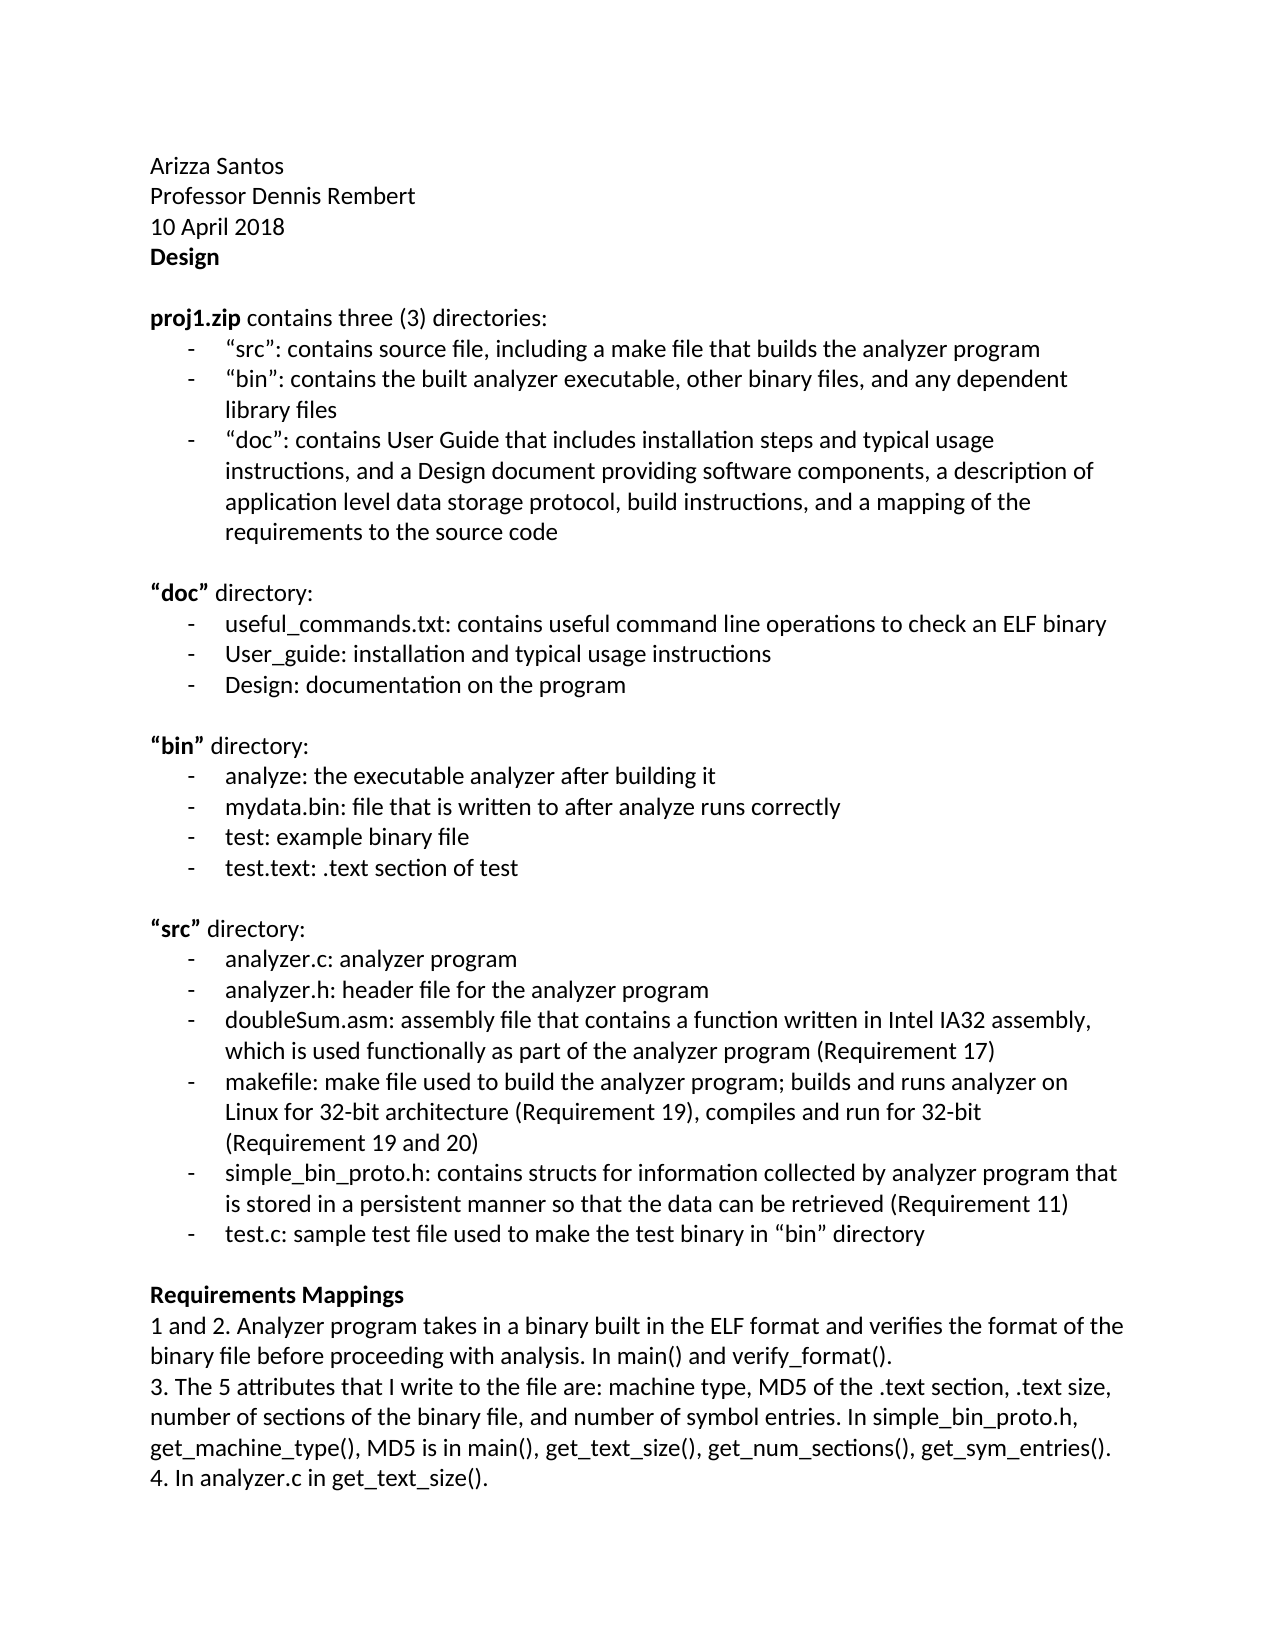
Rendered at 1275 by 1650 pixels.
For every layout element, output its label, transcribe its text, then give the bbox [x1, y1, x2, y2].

list test: example binary file [187, 821, 1125, 852]
text Arizza Santos [150, 150, 1125, 181]
list “src”: contains source file, including a make file that builds the analyzer program [187, 333, 1125, 364]
list makefile: make file used to build the analyzer program; builds and runs analyzer on Linux for 32-bit architecture (Requirement 19), compiles and run for 32-bit (Requirement 19 and 20) [187, 1066, 1125, 1157]
list Design: documentation on the program [187, 669, 1125, 699]
text Design [150, 242, 1125, 272]
text 10 April 2018 [150, 211, 1125, 242]
list simple_bin_proto.h: contains structs for information collected by analyzer program that is stored in a persistent manner so that the data can be retrieved (Requirement 11) [187, 1157, 1125, 1218]
list analyzer.h: header file for the analyzer program [187, 974, 1125, 1004]
list analyzer.c: analyzer program [187, 943, 1125, 974]
list test.c: sample test file used to make the test binary in “bin” directory [187, 1218, 1125, 1249]
text “bin” directory: [150, 730, 1125, 760]
list “doc”: contains User Guide that includes installation steps and typical usage instructions, and a Design document providing software components, a description of application level data storage protocol, build instructions, and a mapping of the requirements to the source code [187, 425, 1125, 547]
list “bin”: contains the built analyzer executable, other binary files, and any dependent library files [187, 364, 1125, 425]
text 3. The 5 attributes that I write to the file are: machine type, MD5 of the .text section, .text size, number of sections of the binary file, and number of symbol entries. In simple_bin_proto.h, get_machine_type(), MD5 is in main(), get_text_size(), get_num_sections(), get_sym_entries(). [150, 1371, 1125, 1462]
text Professor Dennis Rembert [150, 181, 1125, 211]
list test.text: .text section of test [187, 852, 1125, 882]
list mydata.bin: file that is written to after analyze runs correctly [187, 791, 1125, 821]
text proj1.zip contains three (3) directories: [150, 303, 1125, 333]
text Requirements Mappings [150, 1279, 1125, 1310]
list useful_commands.txt: contains useful command line operations to check an ELF binary [187, 608, 1125, 638]
text “src” directory: [150, 913, 1125, 943]
list doubleSum.asm: assembly file that contains a function written in Intel IA32 assembly, which is used functionally as part of the analyzer program (Requirement 17) [187, 1004, 1125, 1066]
text 4. In analyzer.c in get_text_size(). [150, 1462, 1125, 1493]
text “doc” directory: [150, 577, 1125, 608]
text 1 and 2. Analyzer program takes in a binary built in the ELF format and verifies the format of the binary file before proceeding with analysis. In main() and verify_format(). [150, 1310, 1125, 1371]
list analyze: the executable analyzer after building it [187, 760, 1125, 791]
list User_guide: installation and typical usage instructions [187, 638, 1125, 669]
